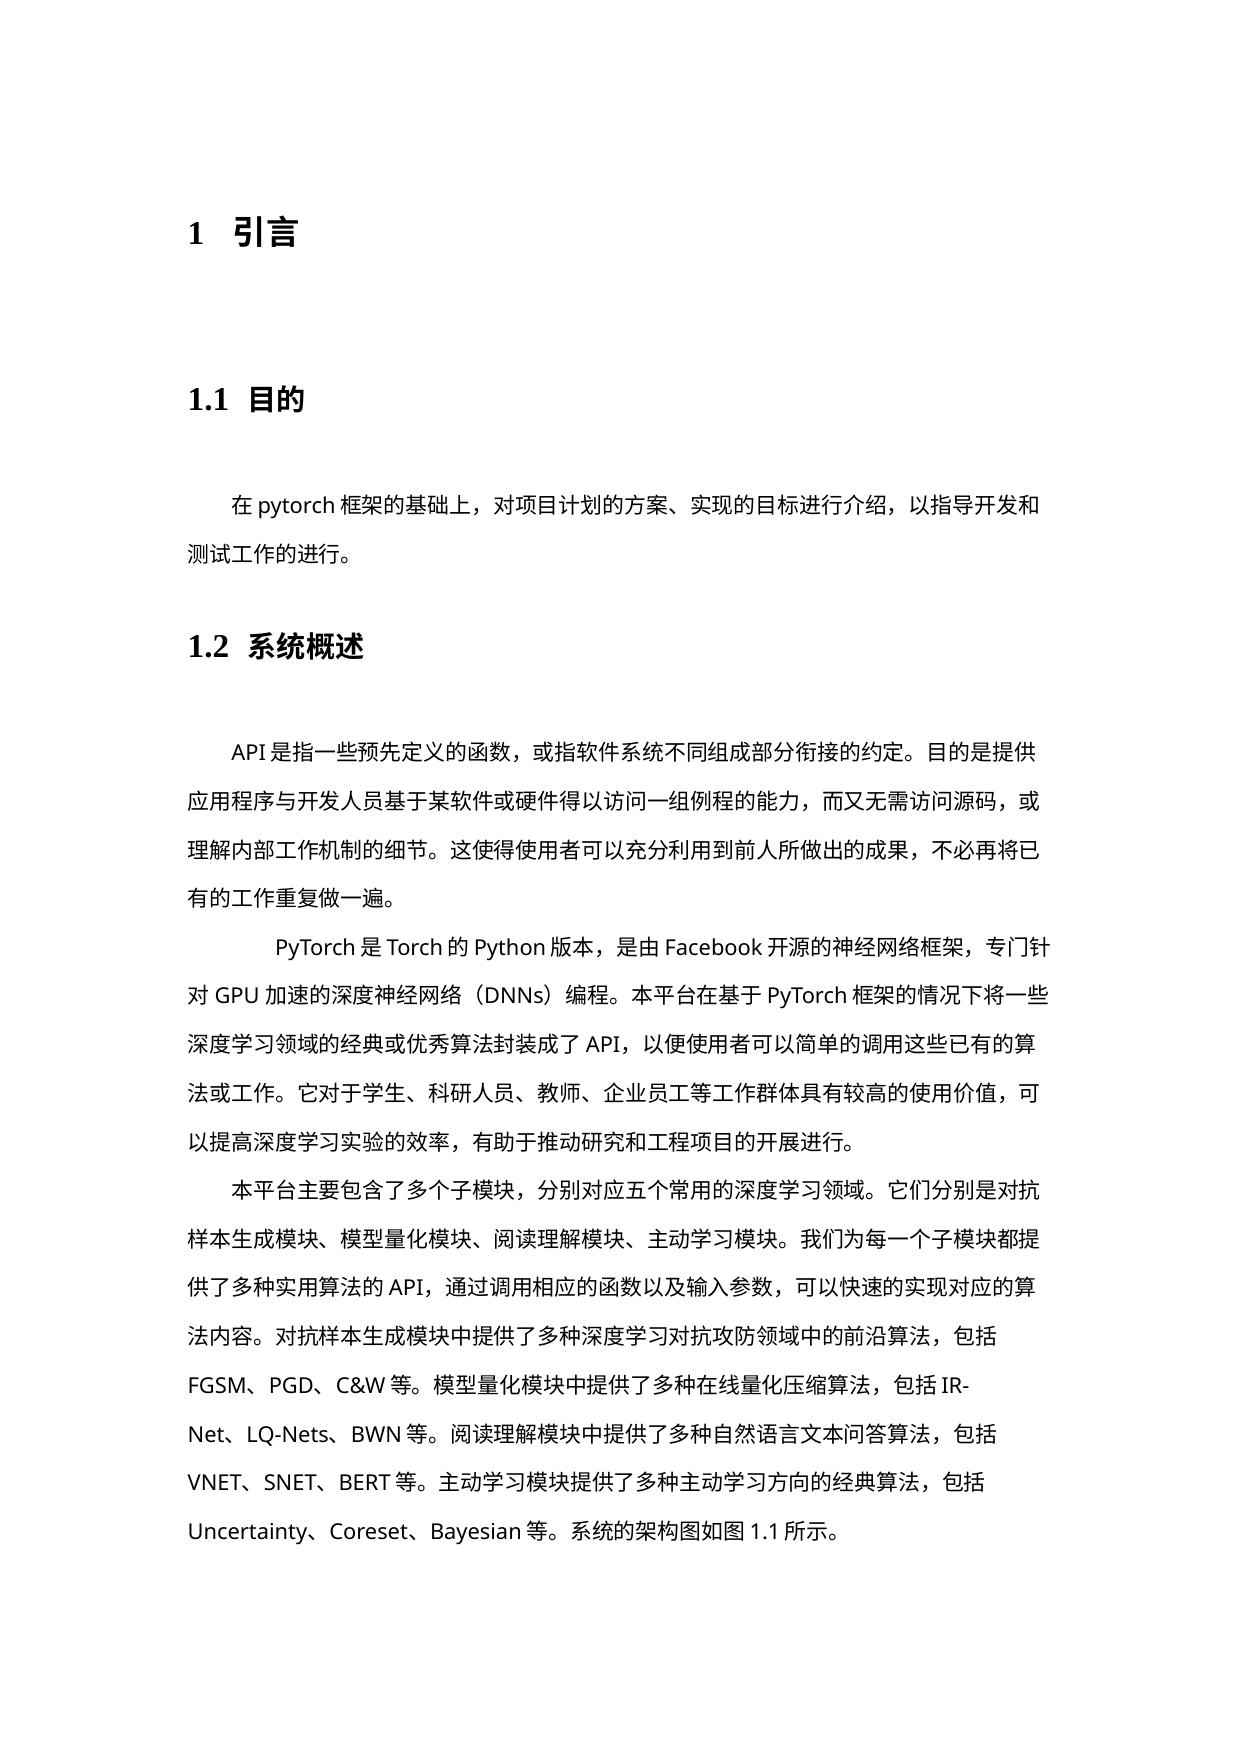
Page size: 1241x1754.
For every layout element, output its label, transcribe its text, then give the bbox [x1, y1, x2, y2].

subtitle 引言 [187, 197, 1053, 262]
text PyTorch是Torch的Python版本，是由Facebook开源的神经网络框架，专门针对 GPU 加速的深度神经网络（DNNs）编程。本平台在基于PyTorch框架的情况下将一些深度学习领域的经典或优秀算法封装成了API，以便使用者可以简单的调用这些已有的算法或工作。它对于学生、科研人员、教师、企业员工等工作群体具有较高的使用价值，可以提高深度学习实验的效率，有助于推动研究和工程项目的开展进行。 [187, 929, 1053, 1157]
text 在pytorch框架的基础上，对项目计划的方案、实现的目标进行介绍，以指导开发和测试工作的进行。 [187, 488, 1053, 569]
subtitle 目的 [187, 365, 1053, 430]
subtitle 系统概述 [187, 612, 1053, 677]
text API是指一些预先定义的函数，或指软件系统不同组成部分衔接的约定。目的是提供应用程序与开发人员基于某软件或硬件得以访问一组例程的能力，而又无需访问源码，或理解内部工作机制的细节。这使得使用者可以充分利用到前人所做出的成果，不必再将已有的工作重复做一遍。 [187, 735, 1053, 913]
text 本平台主要包含了多个子模块，分别对应五个常用的深度学习领域。它们分别是对抗样本生成模块、模型量化模块、阅读理解模块、主动学习模块。我们为每一个子模块都提供了多种实用算法的API，通过调用相应的函数以及输入参数，可以快速的实现对应的算法内容。对抗样本生成模块中提供了多种深度学习对抗攻防领域中的前沿算法，包括FGSM、PGD、C&W等。模型量化模块中提供了多种在线量化压缩算法，包括IR-Net、LQ-Nets、BWN等。阅读理解模块中提供了多种自然语言文本问答算法，包括VNET、SNET、BERT等。主动学习模块提供了多种主动学习方向的经典算法，包括Uncertainty、Coreset、Bayesian等。系统的架构图如图1.1所示。 [187, 1173, 1053, 1546]
